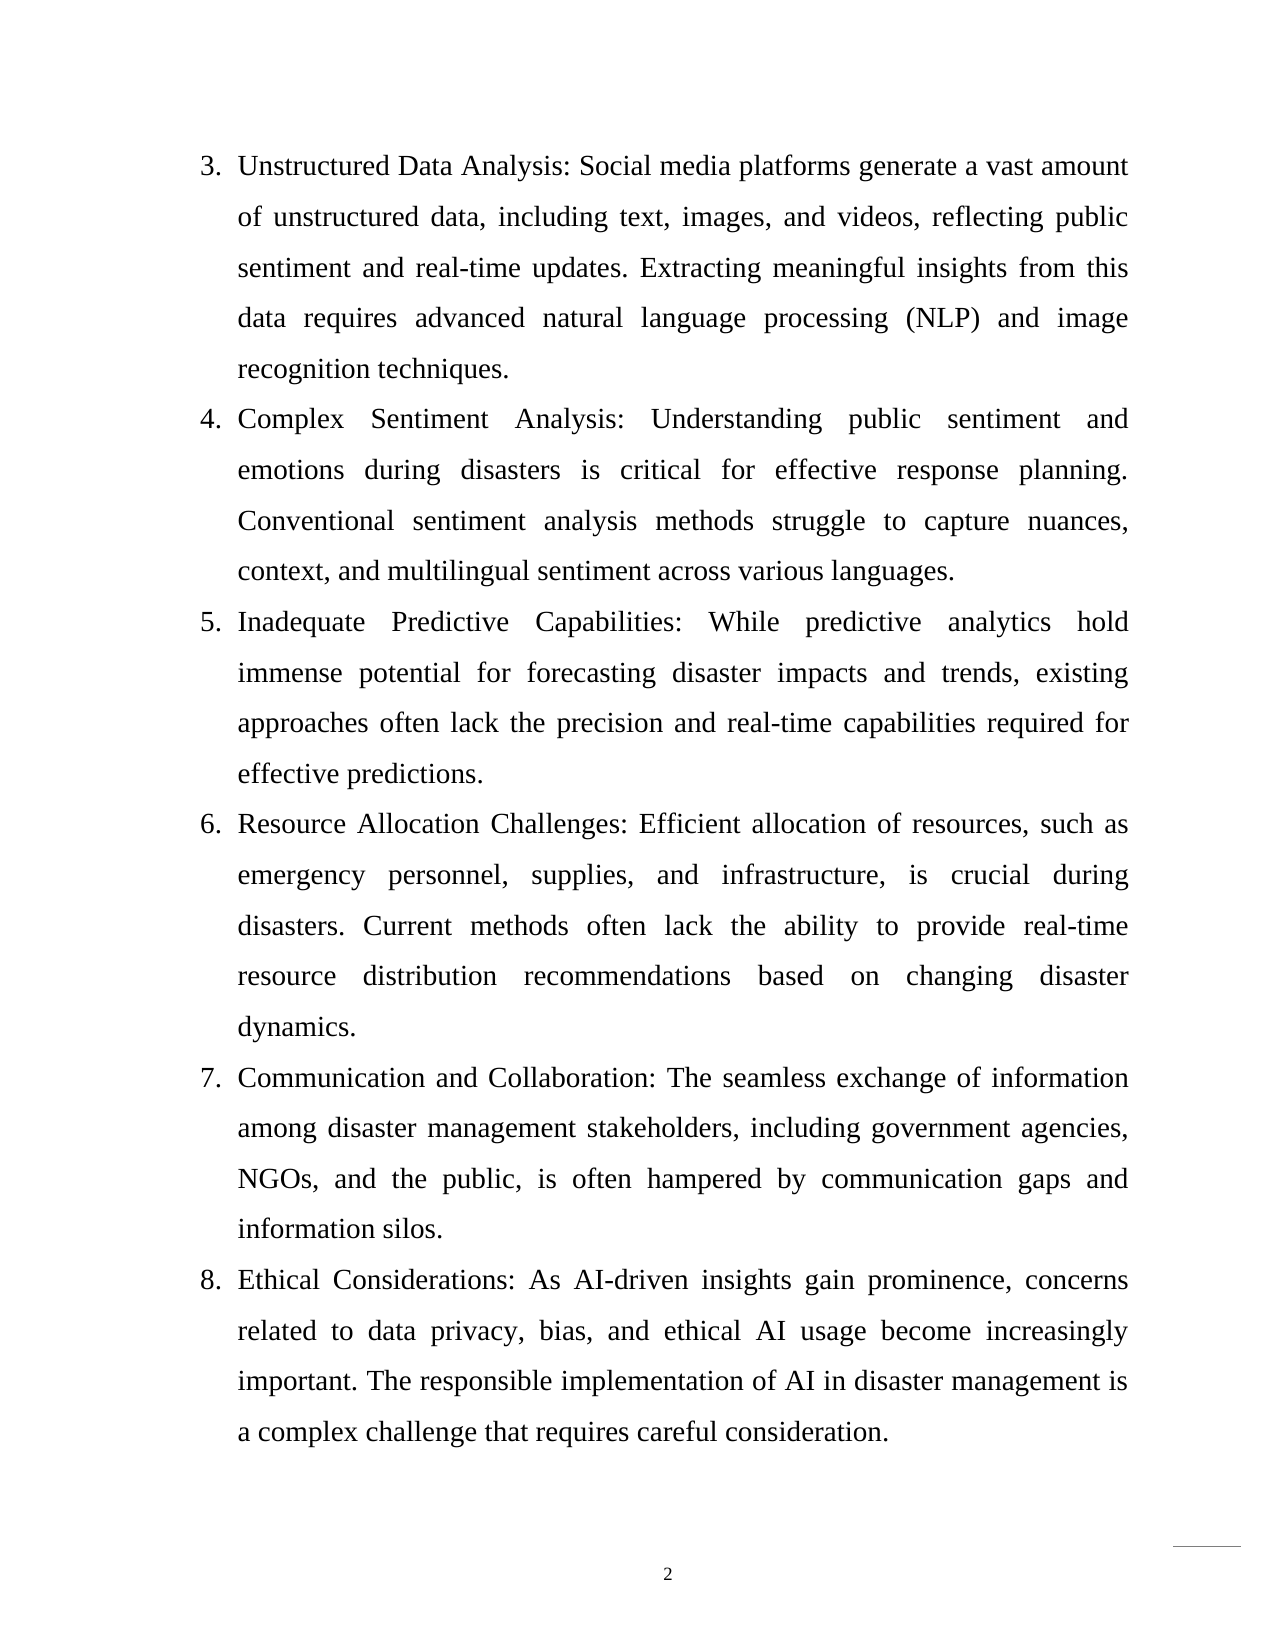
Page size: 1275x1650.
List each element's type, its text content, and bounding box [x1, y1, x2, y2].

list Unstructured Data Analysis: Social media platforms generate a vast amount of unstructured data, including text, images, and videos, reflecting public sentiment and real-time updates. Extracting meaningful insights from this data requires advanced natural language processing (NLP) and image recognition techniques. [200, 148, 1129, 384]
list Communication and Collaboration: The seamless exchange of information among disaster management stakeholders, including government agencies, NGOs, and the public, is often hampered by communication gaps and information silos. [200, 1060, 1129, 1245]
list Resource Allocation Challenges: Efficient allocation of resources, such as emergency personnel, supplies, and infrastructure, is crucial during disasters. Current methods often lack the ability to provide real-time resource distribution recommendations based on changing disaster dynamics. [200, 807, 1129, 1043]
list Inadequate Predictive Capabilities: While predictive analytics hold immense potential for forecasting disaster impacts and trends, existing approaches often lack the precision and real-time capabilities required for effective predictions. [200, 604, 1129, 789]
list Complex Sentiment Analysis: Understanding public sentiment and emotions during disasters is critical for effective response planning. Conventional sentiment analysis methods struggle to capture nuances, context, and multilingual sentiment across various languages. [200, 402, 1129, 587]
list Ethical Considerations: As AI-driven insights gain prominence, concerns related to data privacy, bias, and ethical AI usage become increasingly important. The responsible implementation of AI in disaster management is a complex challenge that requires careful consideration. [200, 1262, 1129, 1448]
